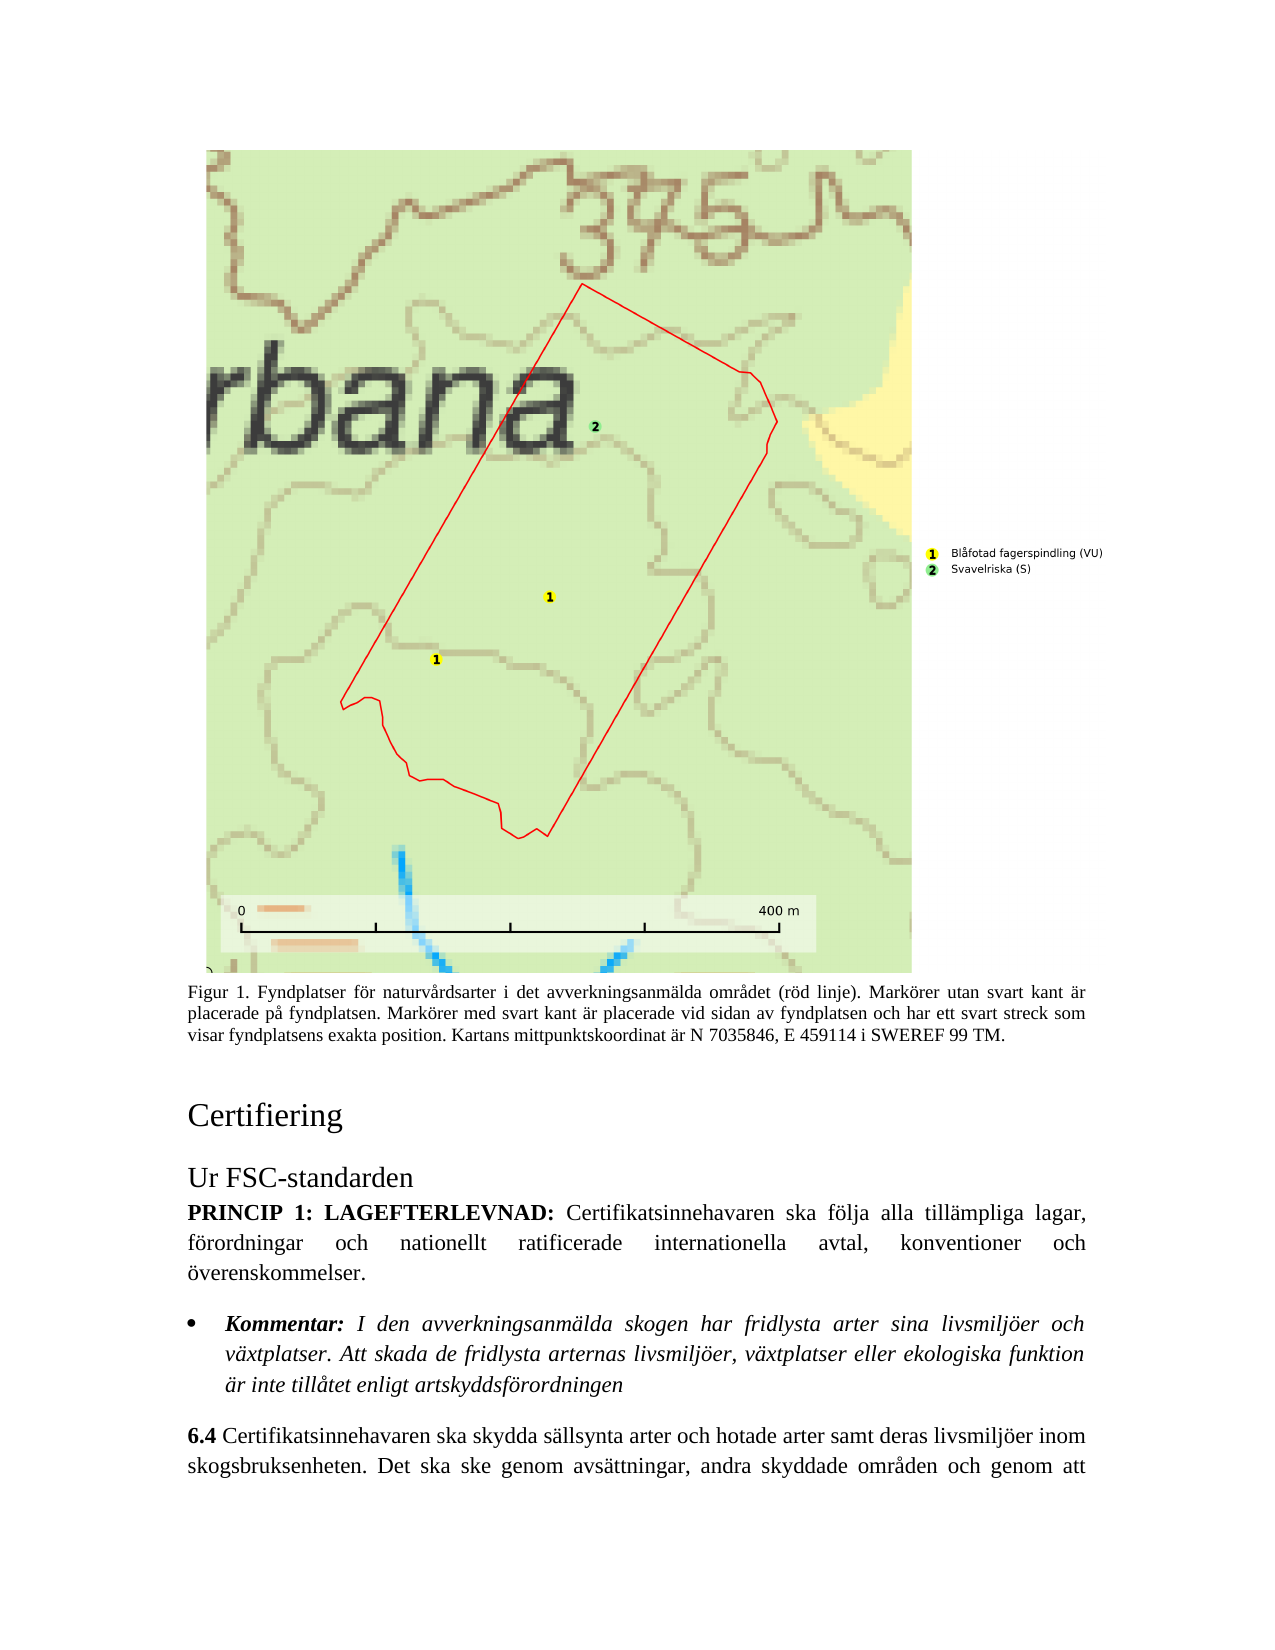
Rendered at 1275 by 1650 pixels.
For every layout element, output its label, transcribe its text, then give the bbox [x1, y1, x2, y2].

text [187, 1422, 1087, 1478]
picture [206, 150, 1107, 973]
list Kommentar: I den avverkningsanmälda skogen har fridlysta arter sina livsmiljöer och växtplatser. Att skada de fridlysta arternas livsmiljöer, växtplatser eller ekologiska funktion är inte tillåtet enligt artskyddsförordningen [187, 1310, 1087, 1397]
subtitle Certifiering [187, 1095, 1087, 1134]
text Figur 1. Fyndplatser för naturvårdsarter i det avverkningsanmälda området (röd linje). Markörer utan svart kant är placerade på fyndplatsen. Markörer med svart kant är placerade vid sidan av fyndplatsen och har ett svart streck som visar fyndplatsens exakta position. Kartans mittpunktskoordinat är N 7035846, E 459114 i SWEREF 99 TM. [187, 981, 1087, 1045]
subtitle Ur FSC-standarden [187, 1160, 1087, 1194]
text PRINCIP 1: LAGEFTERLEVNAD: Certifikatsinnehavaren ska följa alla tillämpliga lagar, förordningar och nationellt ratificerade internationella avtal, konventioner och överenskommelser. [187, 1199, 1087, 1286]
